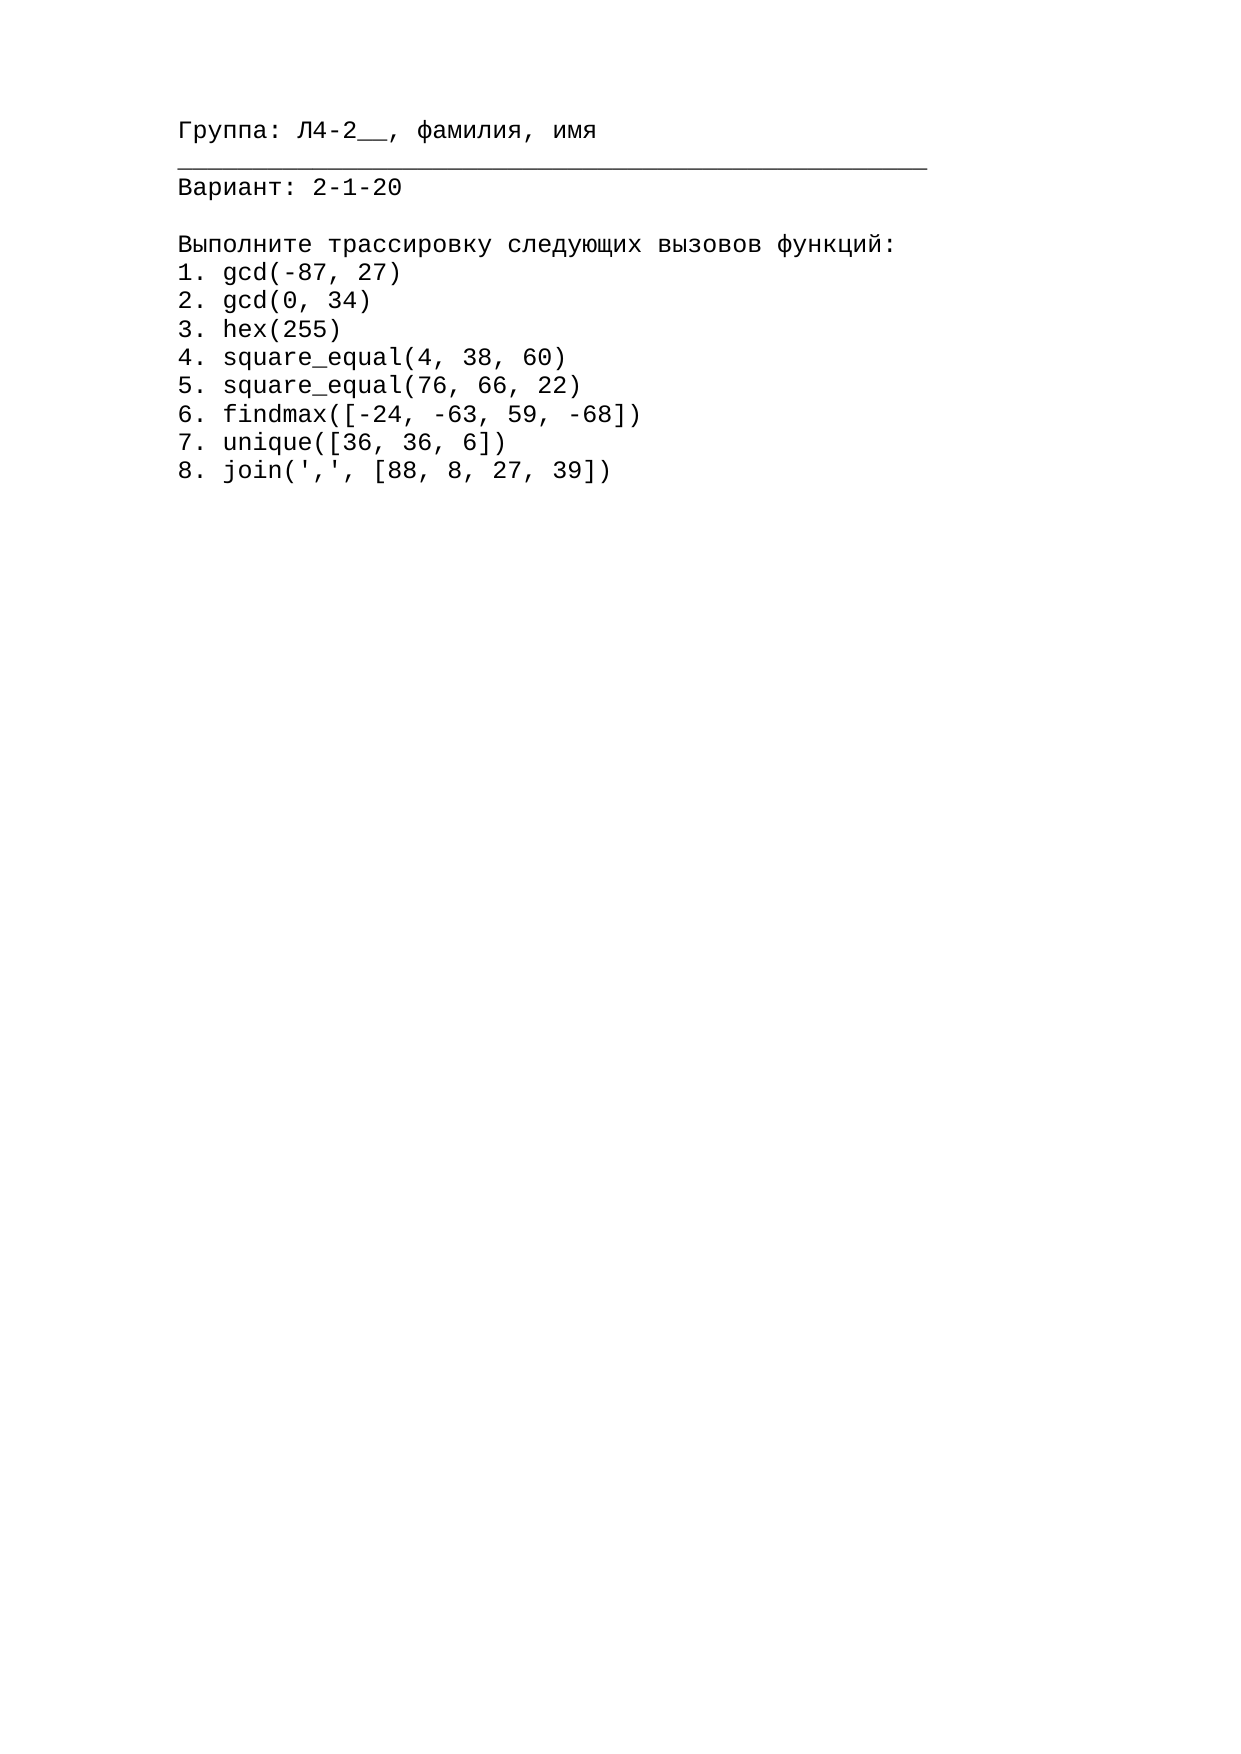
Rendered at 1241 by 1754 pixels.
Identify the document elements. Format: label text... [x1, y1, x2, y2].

text 7. unique([36, 36, 6]) [177, 430, 1152, 458]
text 8. join(',', [88, 8, 27, 39]) [177, 458, 1152, 486]
text 6. findmax([-24, -63, 59, -68]) [177, 401, 1152, 430]
text Группа: Л4-2__, фамилия, имя __________________________________________________ [177, 118, 1152, 175]
text 3. hex(255) [177, 316, 1152, 345]
text Вариант: 2-1-20 [177, 175, 1152, 203]
text Выполните трассировку следующих вызовов функций: [177, 231, 1152, 260]
text 2. gcd(0, 34) [177, 288, 1152, 316]
text 5. square_equal(76, 66, 22) [177, 373, 1152, 401]
text 4. square_equal(4, 38, 60) [177, 345, 1152, 373]
text 1. gcd(-87, 27) [177, 260, 1152, 288]
